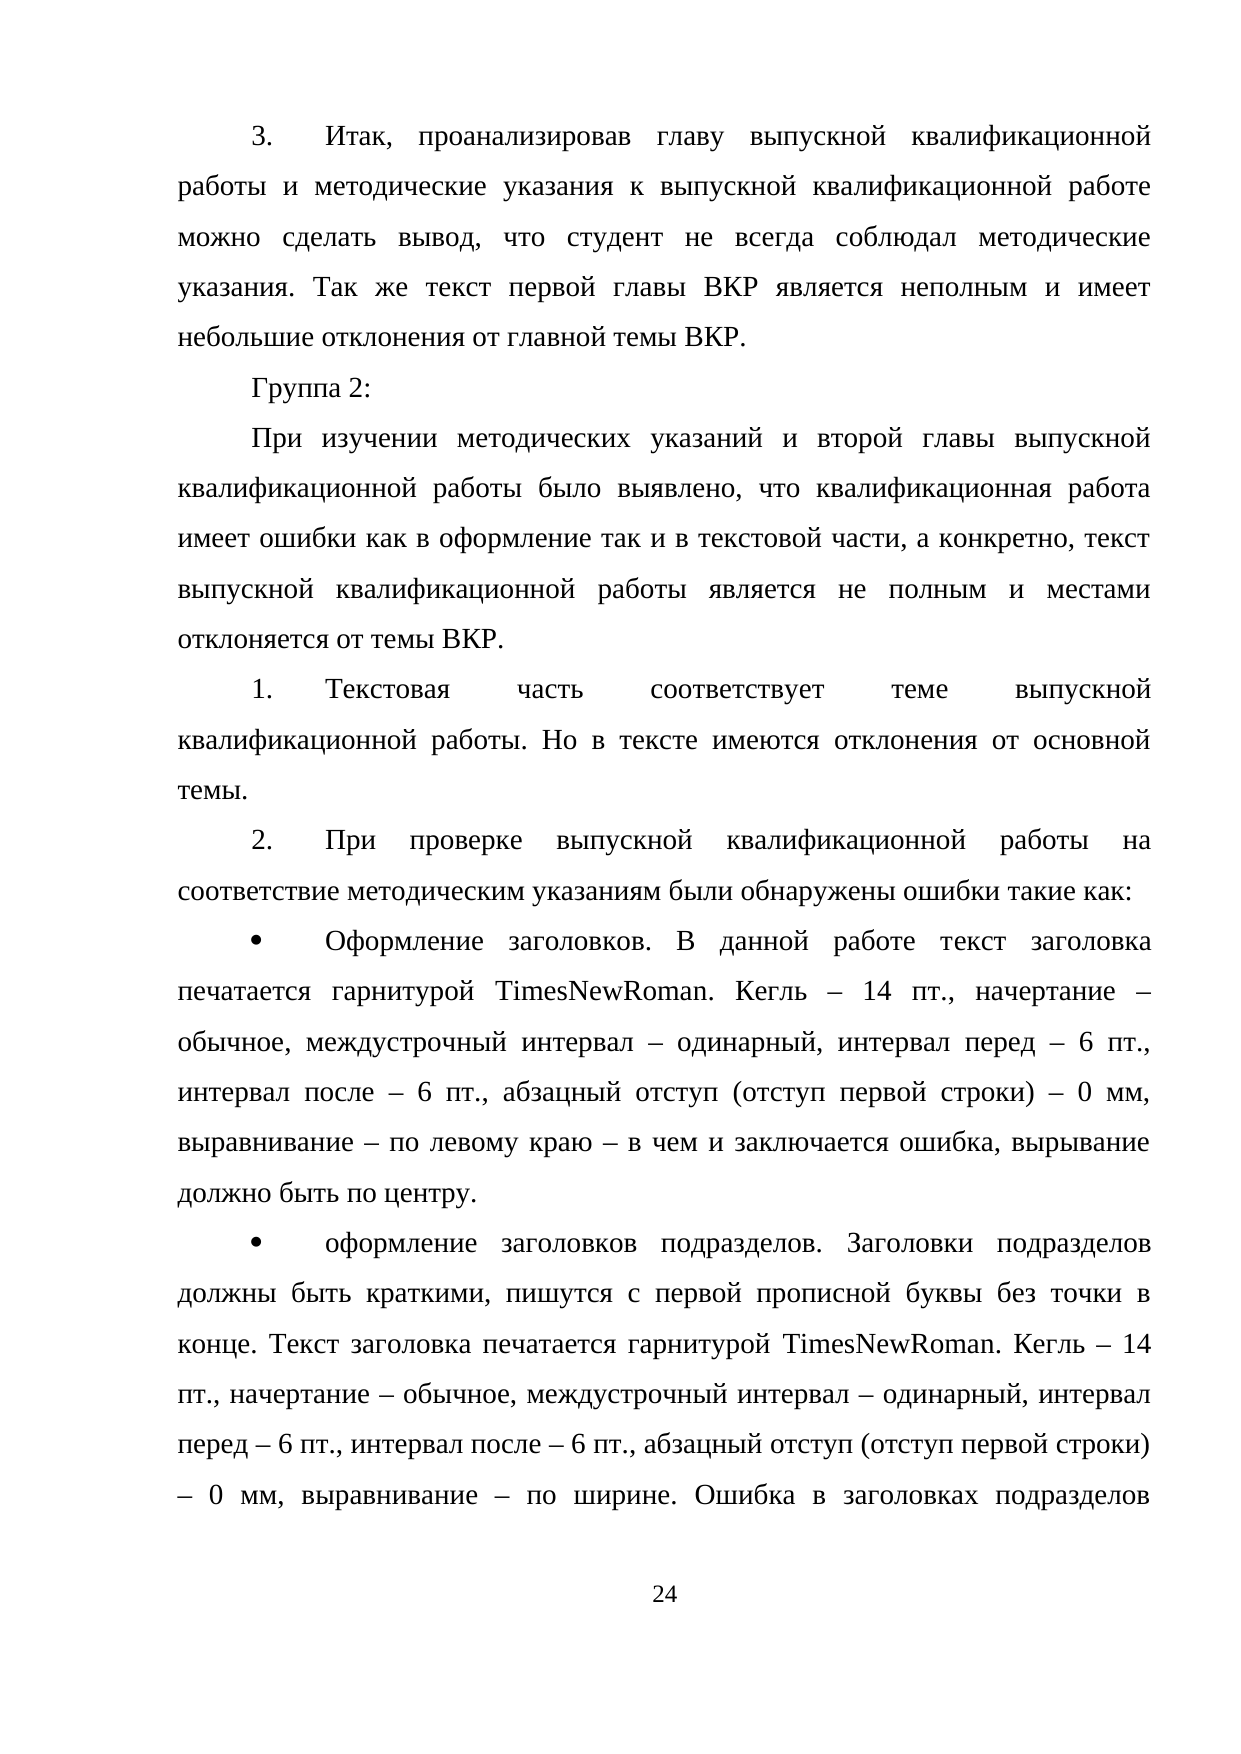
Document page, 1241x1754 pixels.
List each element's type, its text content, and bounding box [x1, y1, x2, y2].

text 2. При проверке выпускной квалификационной работы на соответствие методическим указаниям были обнаружены ошибки такие как: [177, 822, 1152, 906]
text 3. Итак, проанализировав главу выпускной квалификационной работы и методические указания к выпускной квалификационной работе можно сделать вывод, что студент не всегда соблюдал методические указания. Так же текст первой главы ВКР является неполным и имеет небольшие отклонения от главной темы ВКР. [177, 118, 1152, 353]
text При изучении методических указаний и второй главы выпускной квалификационной работы было выявлено, что квалификационная работа имеет ошибки как в оформление так и в текстовой части, а конкретно, текст выпускной квалификационной работы является не полным и местами отклоняется от темы ВКР. [177, 420, 1152, 655]
list Оформление заголовков. В данной работе текст заголовка печатается гарнитурой TimesNewRoman. Кегль – 14 пт., начертание – обычное, междустрочный интервал – одинарный, интервал перед – 6 пт., интервал после – 6 пт., абзацный отступ (отступ первой строки) – 0 мм, выравнивание – по левому краю – в чем и заключается ошибка, вырывание должно быть по центру. [177, 923, 1152, 1208]
text 1. Текстовая часть соответствует теме выпускной квалификационной работы. Но в тексте имеются отклонения от основной темы. [177, 672, 1152, 806]
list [177, 1225, 1152, 1510]
text Группа 2: [177, 370, 1152, 403]
